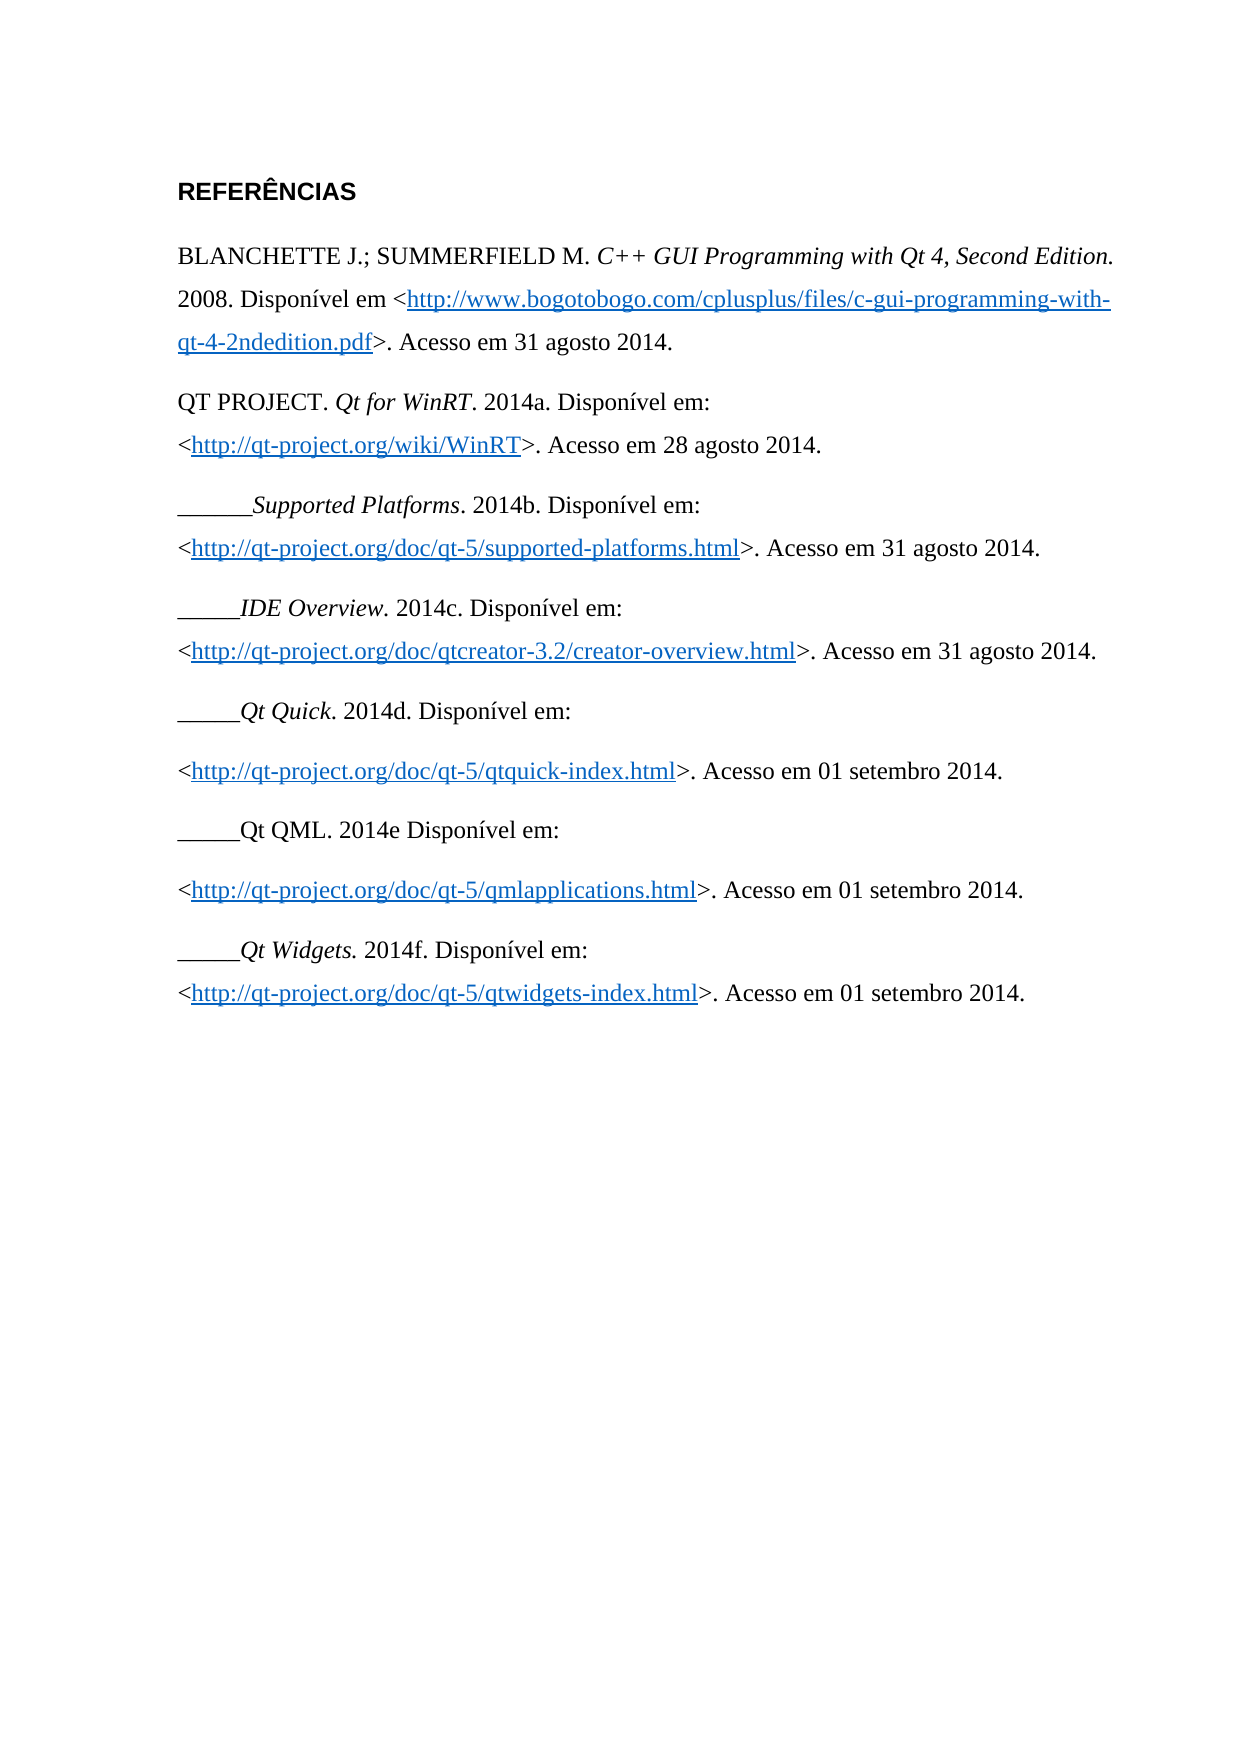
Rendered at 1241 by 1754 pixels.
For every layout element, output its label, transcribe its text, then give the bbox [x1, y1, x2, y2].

text REFERÊNCIAS [177, 177, 1122, 206]
text <http://qt-project.org/doc/qt-5/qmlapplications.html>. Acesso em 01 setembro 2014. [177, 875, 1122, 904]
text BLANCHETTE J.; SUMMERFIELD M. C++ GUI Programming with Qt 4, Second Edition. 2008. Disponível em <http://www.bogotobogo.com/cplusplus/files/c-gui-programming-with-qt-4-2ndedition.pdf>. Acesso em 31 agosto 2014. [177, 241, 1122, 356]
text <http://qt-project.org/doc/qt-5/qtquick-index.html>. Acesso em 01 setembro 2014. [177, 756, 1122, 784]
text QT PROJECT. Qt for WinRT. 2014a. Disponível em: <http://qt-project.org/wiki/WinRT>. Acesso em 28 agosto 2014. [177, 387, 1122, 459]
text _____Qt Quick. 2014d. Disponível em: [177, 696, 1122, 725]
text _____IDE Overview. 2014c. Disponível em: <http://qt-project.org/doc/qtcreator-3.2/creator-overview.html>. Acesso em 31 agosto 2014. [177, 593, 1122, 665]
text _____Qt QML. 2014e Disponível em: [177, 816, 1122, 844]
text ______Supported Platforms. 2014b. Disponível em: <http://qt-project.org/doc/qt-5/supported-platforms.html>. Acesso em 31 agosto 2014. [177, 490, 1122, 562]
text _____Qt Widgets. 2014f. Disponível em: <http://qt-project.org/doc/qt-5/qtwidgets-index.html>. Acesso em 01 setembro 2014. [177, 935, 1122, 1007]
